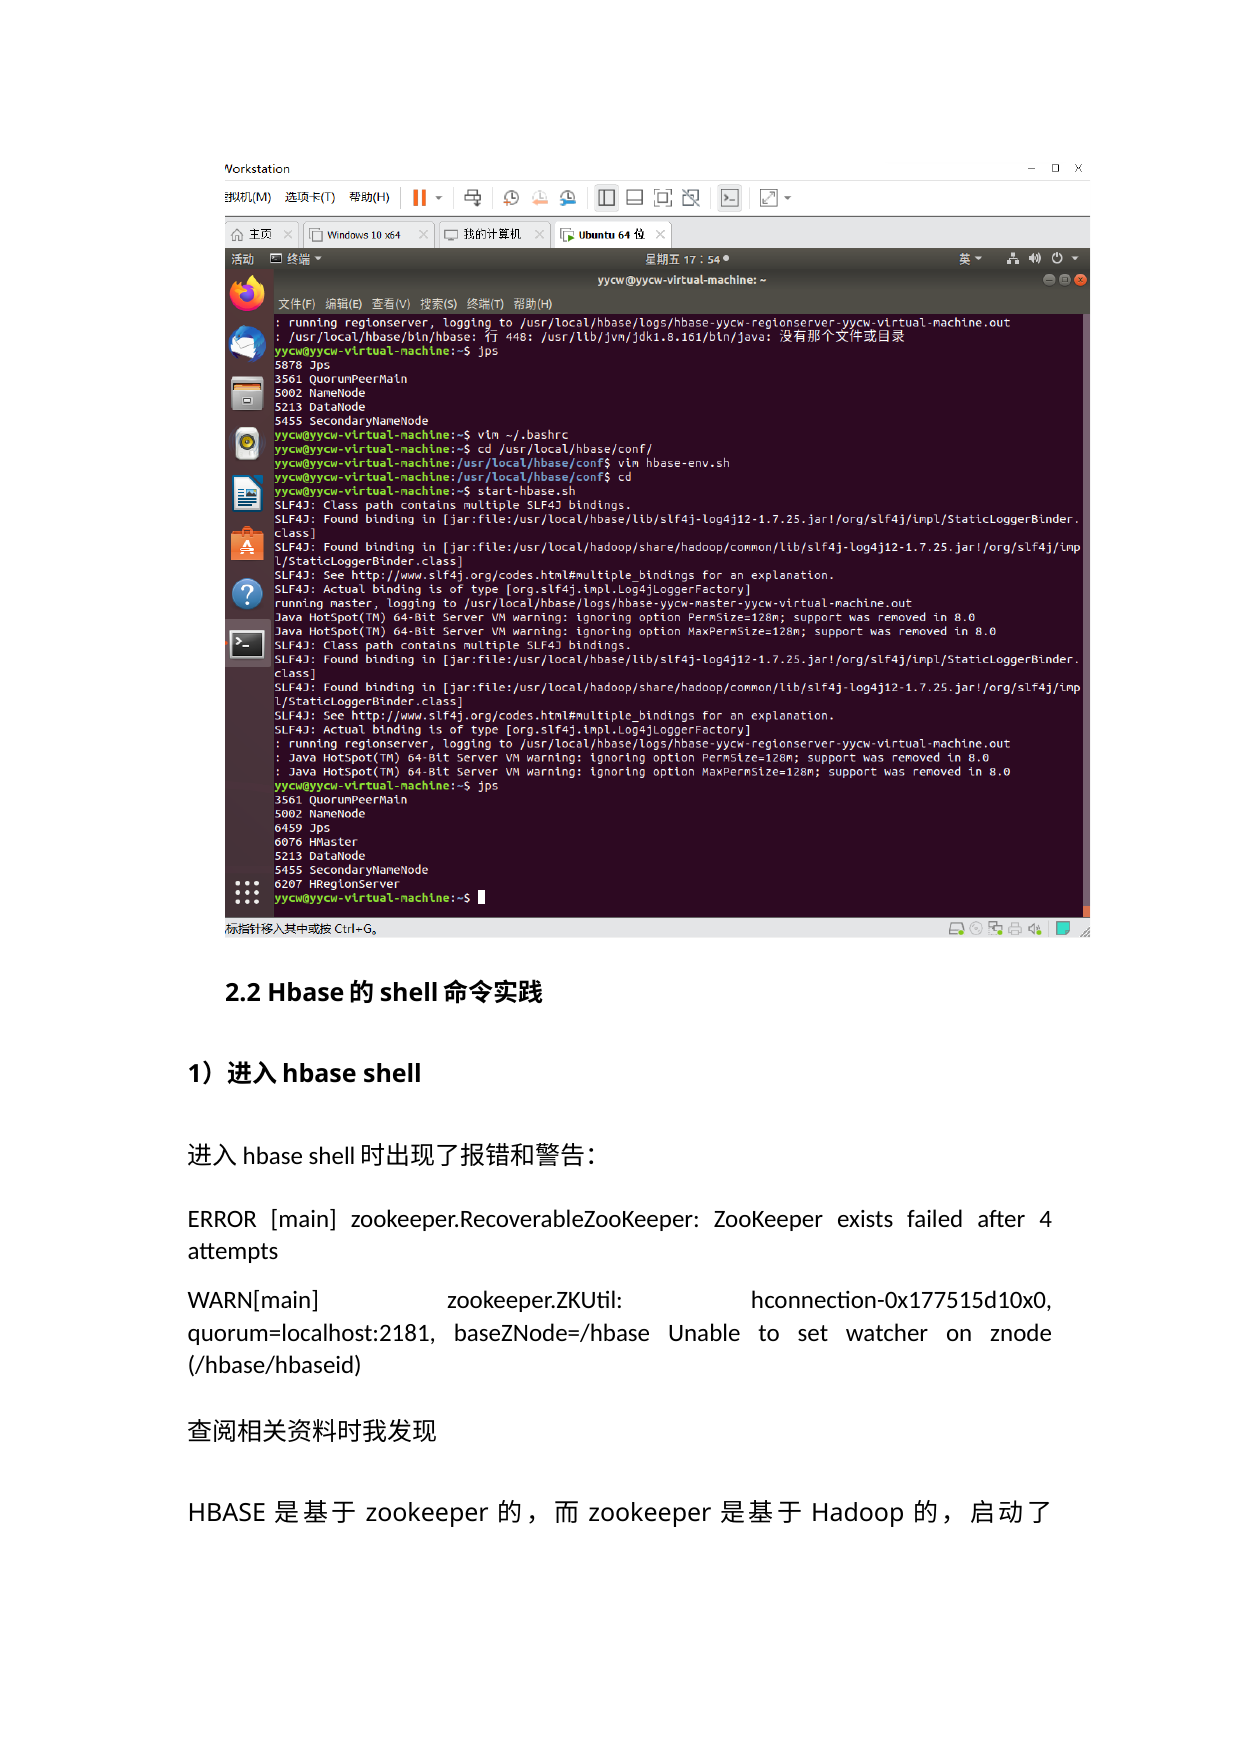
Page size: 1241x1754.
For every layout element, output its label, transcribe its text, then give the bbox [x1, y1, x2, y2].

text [187, 1478, 1053, 1543]
picture [225, 162, 1091, 938]
text 查阅相关资料时我发现 [187, 1397, 1053, 1462]
text ERROR [main] zookeeper.RecoverableZooKeeper: ZooKeeper exists failed after 4 attempts [187, 1202, 1053, 1267]
text 进入hbase shell时出现了报错和警告： [187, 1121, 1053, 1186]
text WARN[main] zookeeper.ZKUtil: hconnection-0x177515d10x0, quorum=localhost:2181, baseZNode=/hbase Unable to set watcher on znode (/hbase/hbaseid) [187, 1283, 1053, 1381]
text 1）进入hbase shell [187, 1039, 1053, 1104]
list 2.2 Hbase的shell命令实践 [225, 958, 1053, 1023]
